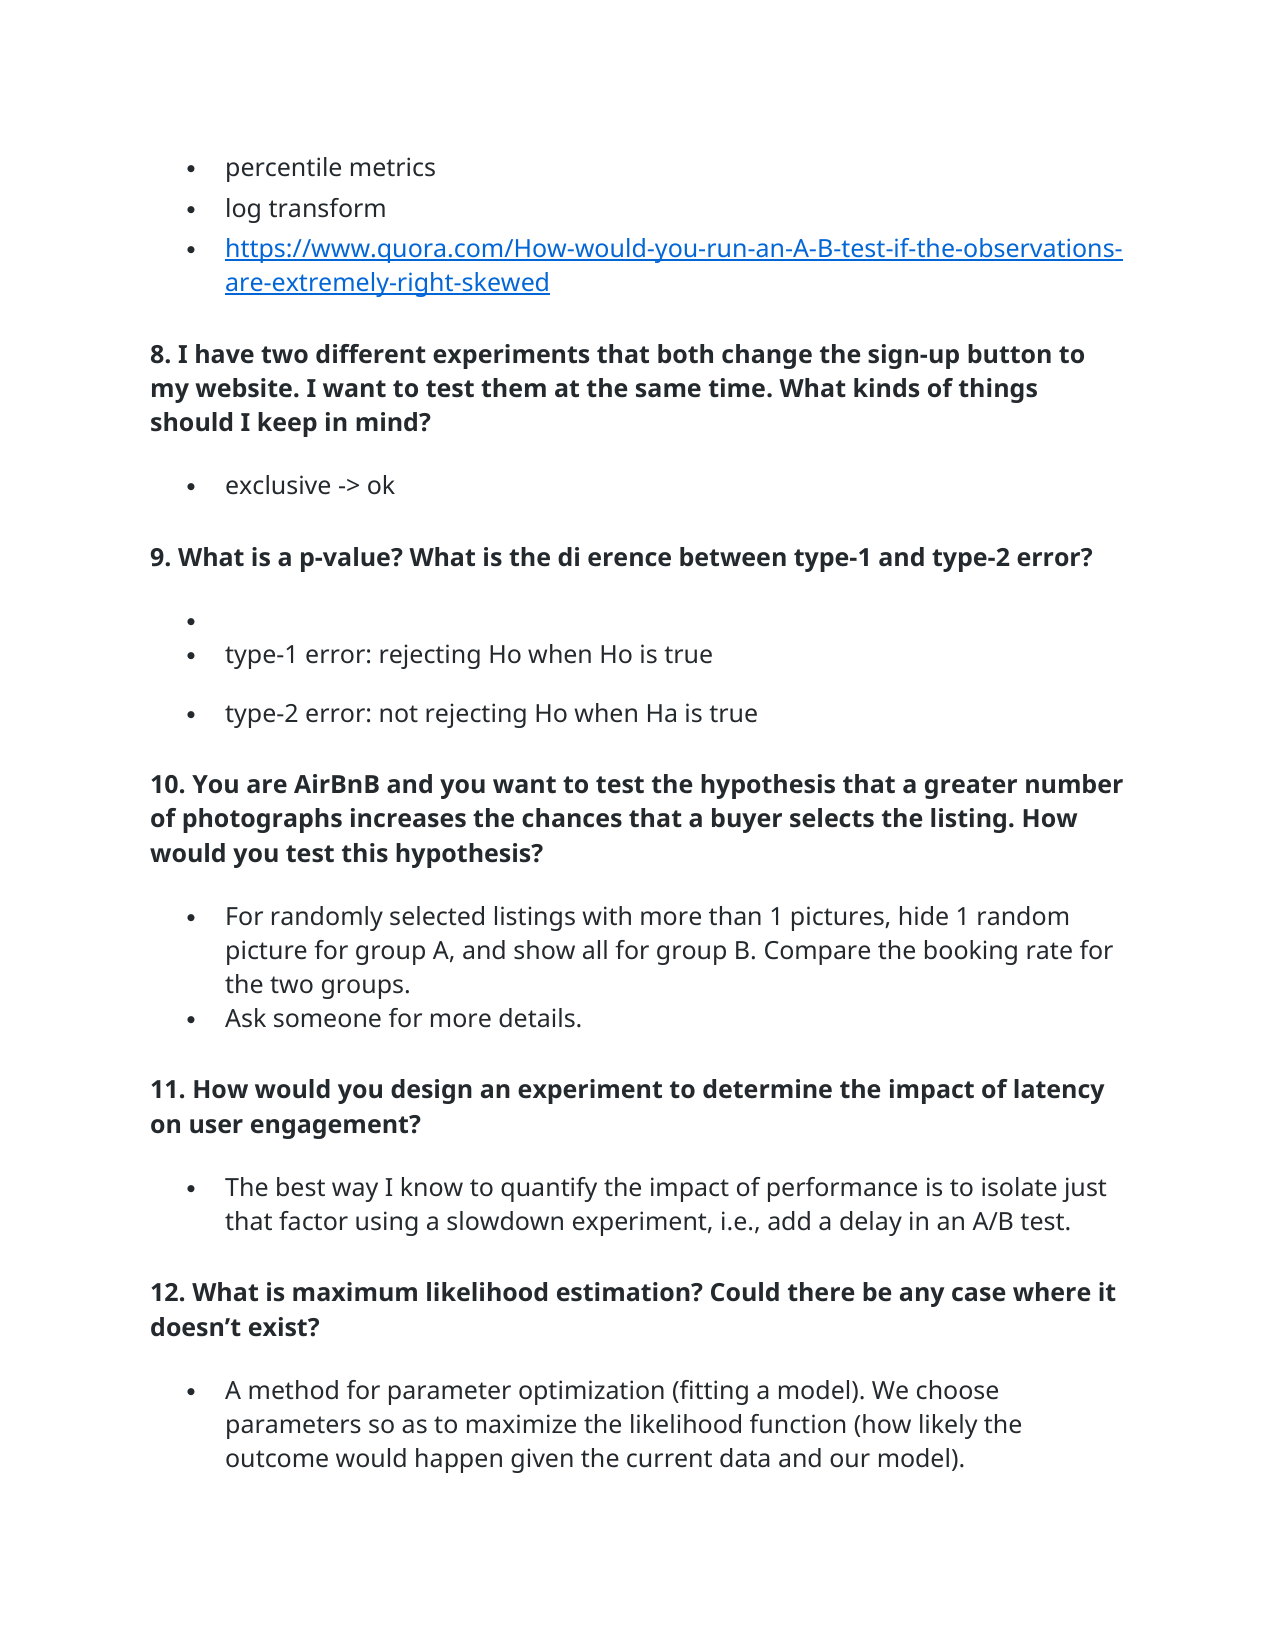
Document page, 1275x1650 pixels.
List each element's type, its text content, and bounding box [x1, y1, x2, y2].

text 8. I have two different experiments that both change the sign-up button to my website. I want to test them at the same time. What kinds of things should I keep in mind? [150, 336, 1125, 438]
list Ask someone for more details. [187, 1001, 1125, 1035]
text 10. You are AirBnB and you want to test the hypothesis that a greater number of photographs increases the chances that a buyer selects the listing. How would you test this hypothesis? [150, 767, 1125, 869]
text 9. What is a p-value? What is the di erence between type-1 and type-2 error? [150, 539, 1125, 573]
text 12. What is maximum likelihood estimation? Could there be any case where it doesn’t exist? [150, 1275, 1125, 1343]
list https://www.quora.com/How-would-you-run-an-A-B-test-if-the-observations-are-extremely-right-skewed [187, 231, 1125, 299]
list type-1 error: rejecting Ho when Ho is true [187, 636, 1125, 671]
list log transform [187, 190, 1125, 224]
list A method for parameter optimization (fitting a model). We choose parameters so as to maximize the likelihood function (how likely the outcome would happen given the current data and our model). [187, 1372, 1125, 1474]
list For randomly selected listings with more than 1 pictures, hide 1 random picture for group A, and show all for group B. Compare the booking rate for the two groups. [187, 898, 1125, 1001]
list percentile metrics [187, 150, 1125, 184]
list exclusive -> ok [187, 468, 1125, 502]
list type-2 error: not rejecting Ho when Ha is true [187, 696, 1125, 729]
list The best way I know to quantify the impact of performance is to isolate just that factor using a slowdown experiment, i.e., add a delay in an A/B test. [187, 1169, 1125, 1238]
text 11. How would you design an experiment to determine the impact of latency on user engagement? [150, 1072, 1125, 1140]
